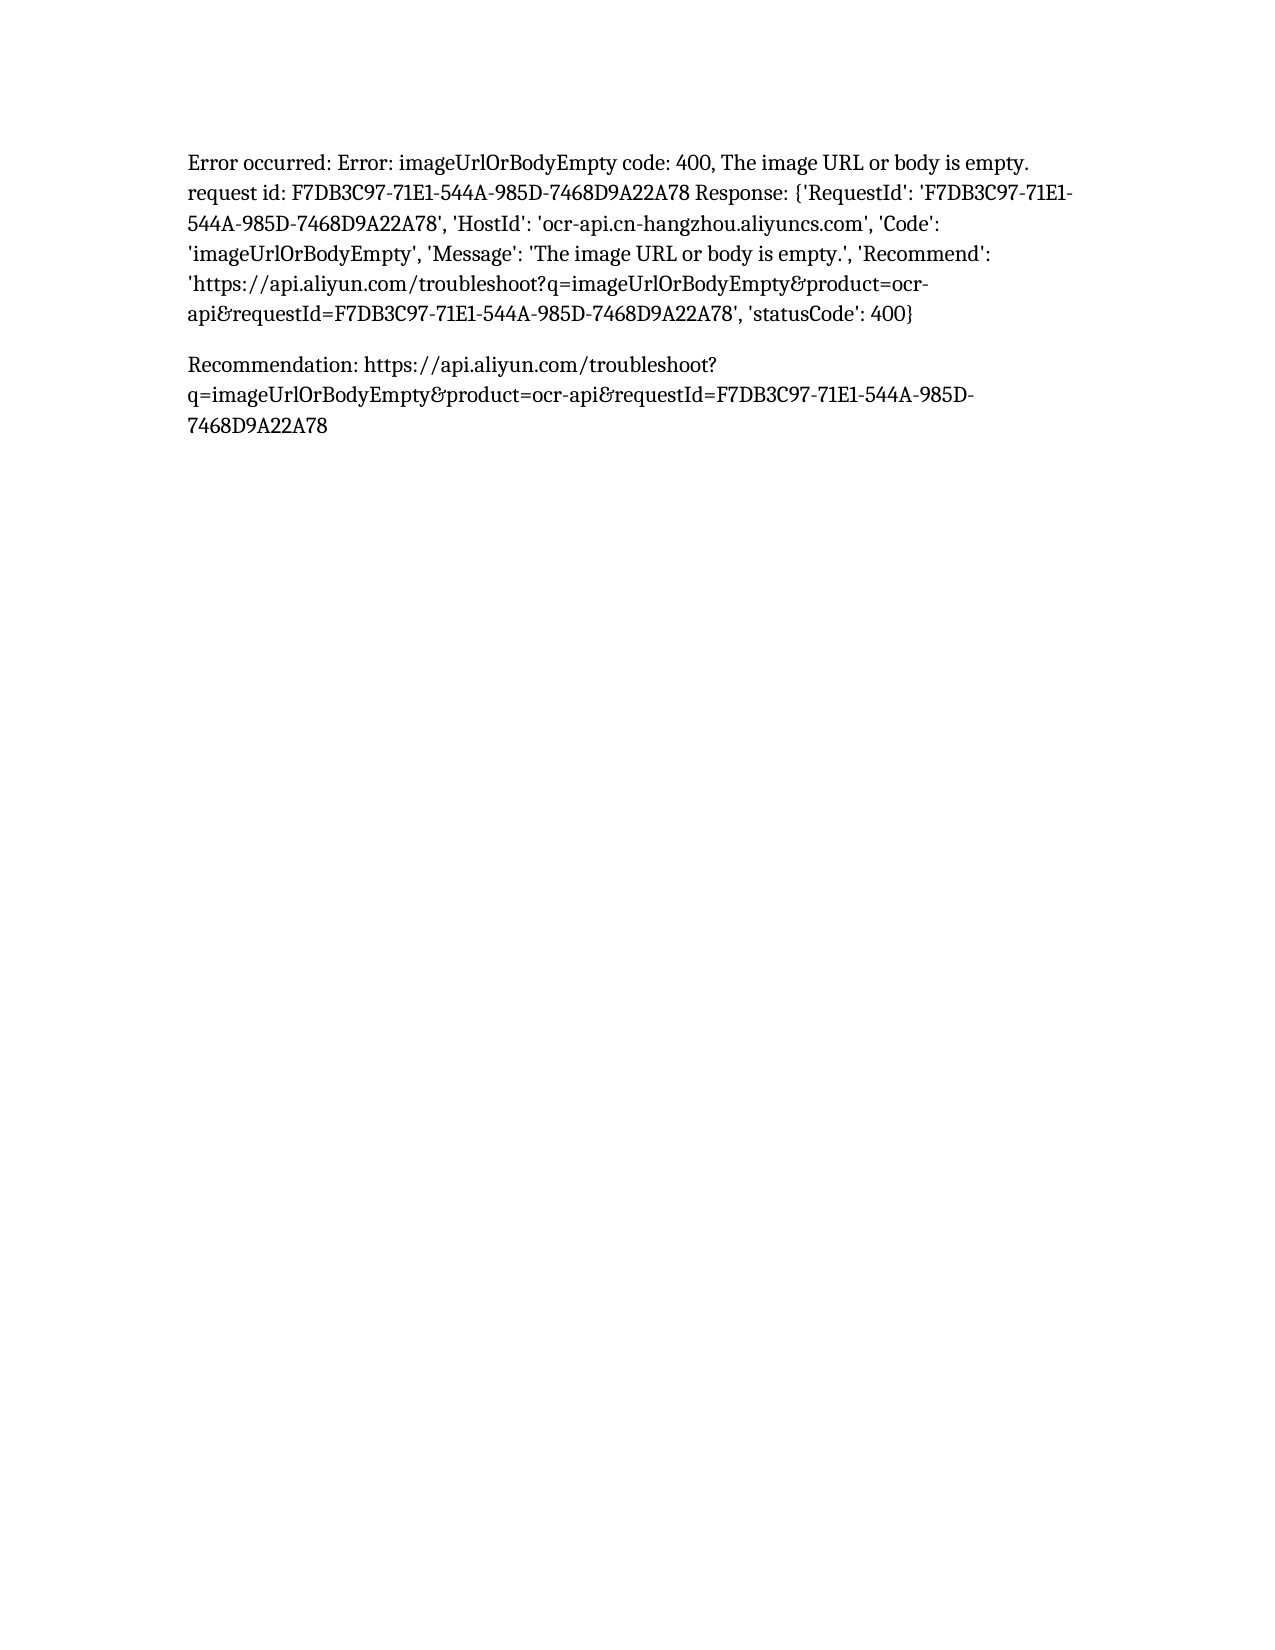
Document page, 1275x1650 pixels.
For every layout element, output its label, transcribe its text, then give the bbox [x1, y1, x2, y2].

text Error occurred: Error: imageUrlOrBodyEmpty code: 400, The image URL or body is empty. request id: F7DB3C97-71E1-544A-985D-7468D9A22A78 Response: {'RequestId': 'F7DB3C97-71E1-544A-985D-7468D9A22A78', 'HostId': 'ocr-api.cn-hangzhou.aliyuncs.com', 'Code': 'imageUrlOrBodyEmpty', 'Message': 'The image URL or body is empty.', 'Recommend': 'https://api.aliyun.com/troubleshoot?q=imageUrlOrBodyEmpty&product=ocr-api&requestId=F7DB3C97-71E1-544A-985D-7468D9A22A78', 'statusCode': 400} [187, 150, 1087, 327]
text Recommendation: https://api.aliyun.com/troubleshoot?q=imageUrlOrBodyEmpty&product=ocr-api&requestId=F7DB3C97-71E1-544A-985D-7468D9A22A78 [187, 352, 1087, 439]
